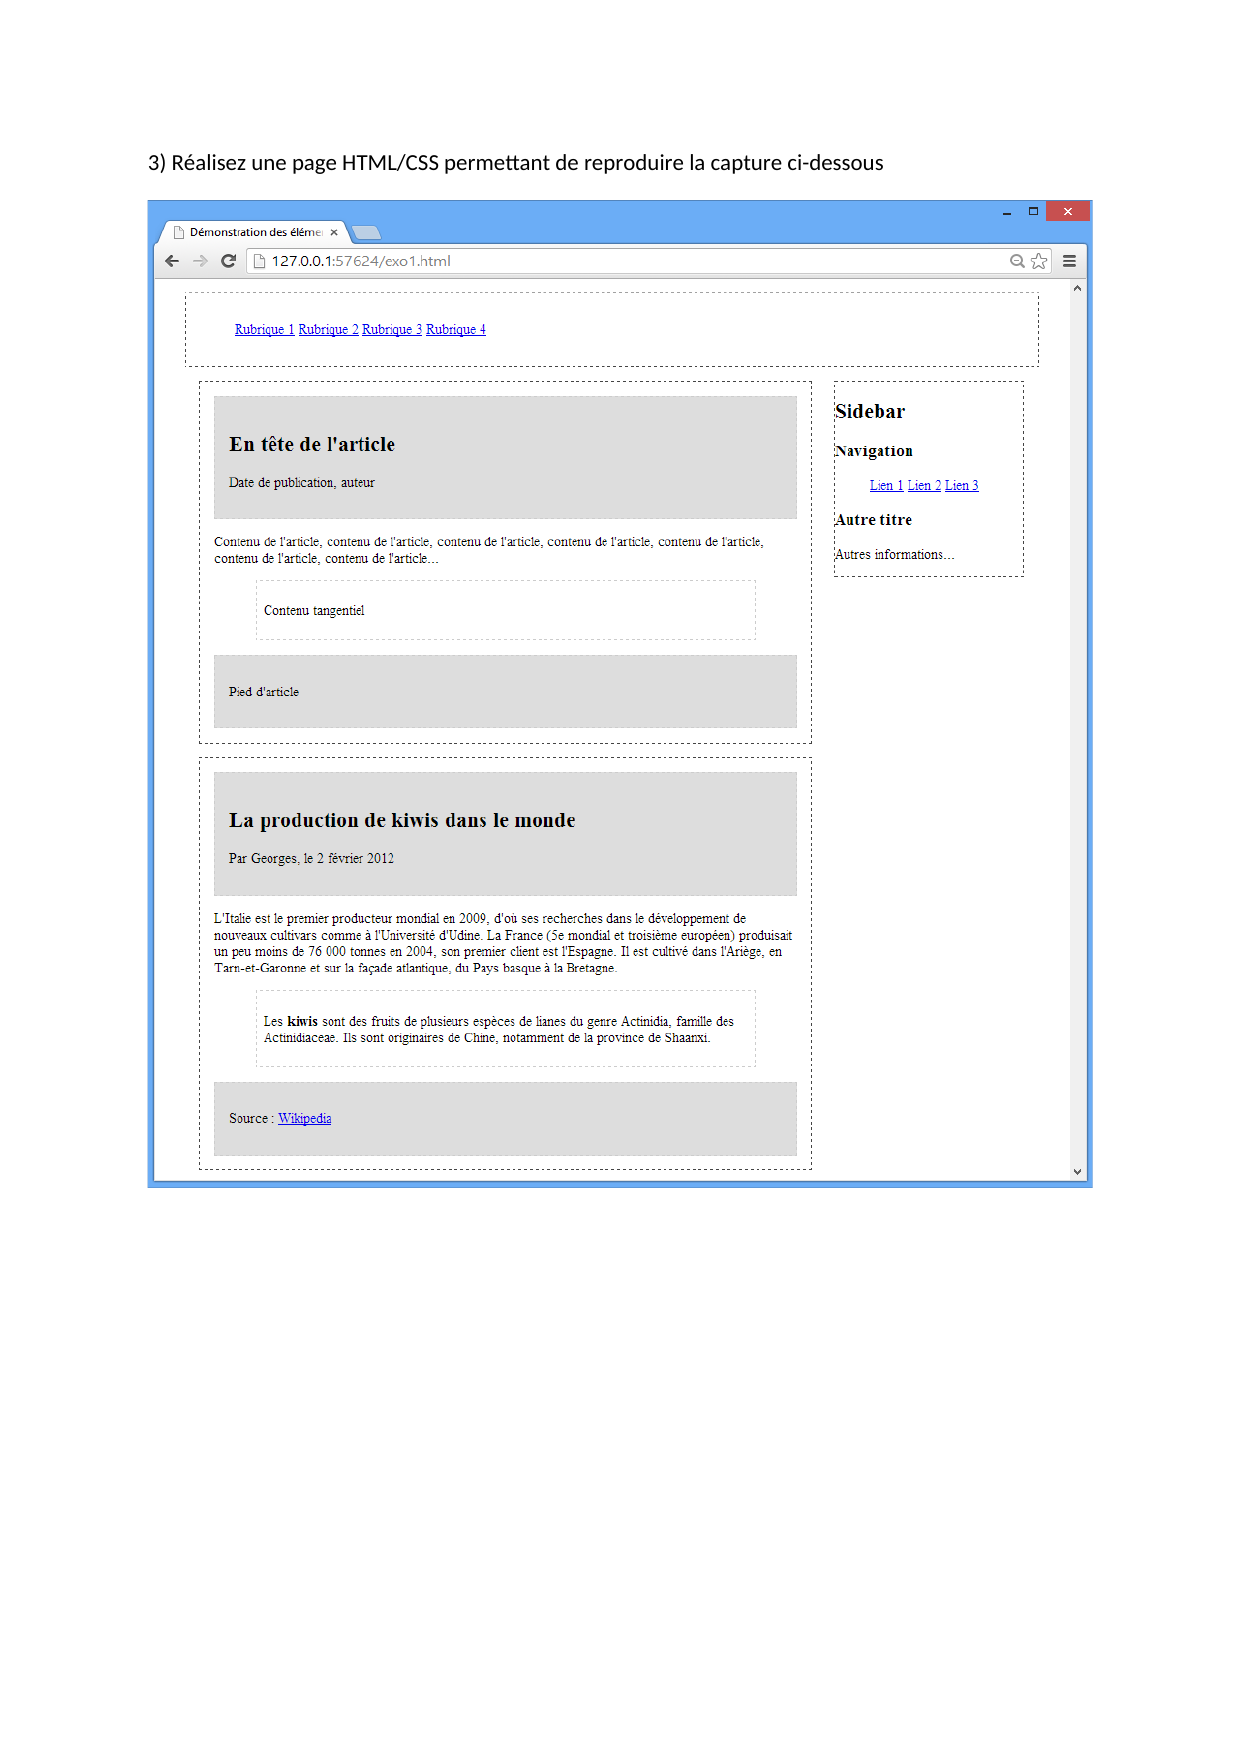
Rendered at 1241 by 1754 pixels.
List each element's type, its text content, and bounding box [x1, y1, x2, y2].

text 3) Réalisez une page HTML/CSS permettant de reproduire la capture ci-dessous [148, 148, 1093, 176]
picture [147, 200, 1093, 1188]
